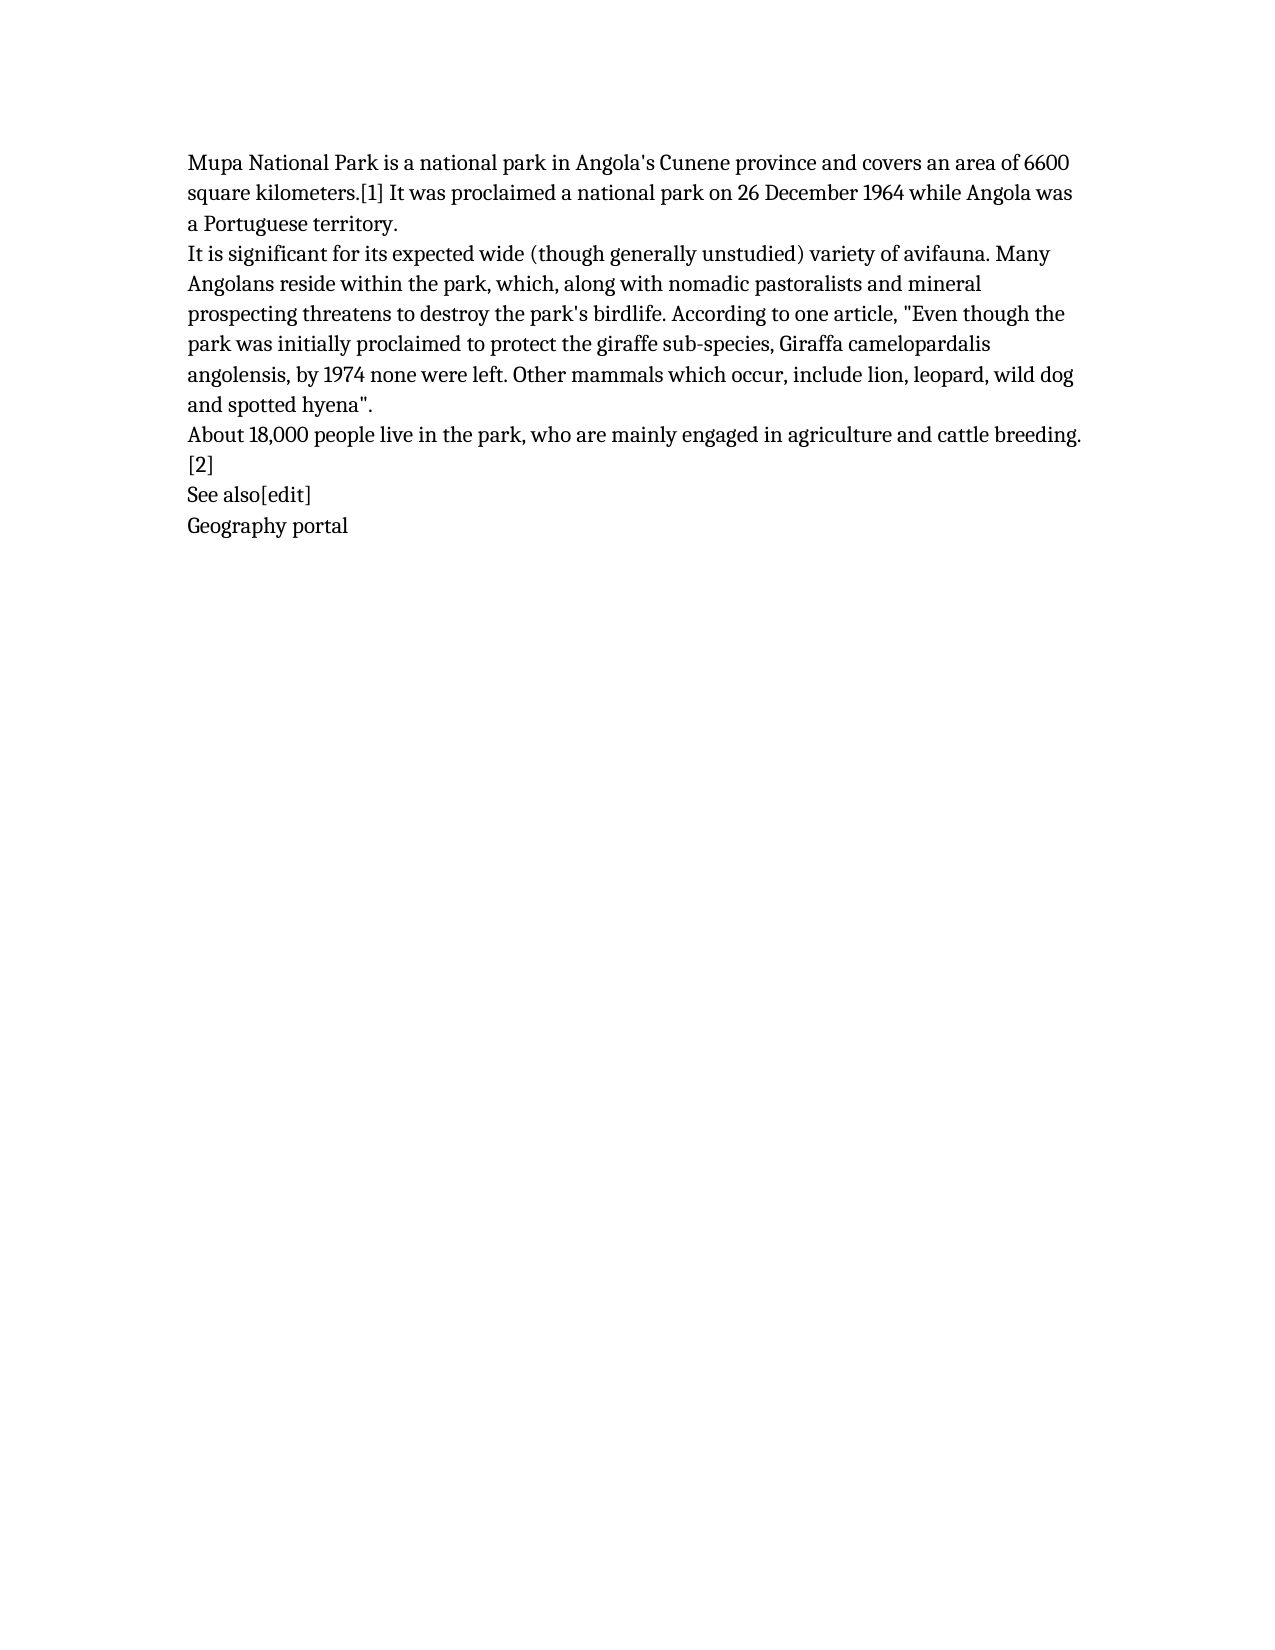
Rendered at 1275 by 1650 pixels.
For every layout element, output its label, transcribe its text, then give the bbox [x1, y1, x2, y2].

text Mupa National Park is a national park in Angola's Cunene province and covers an area of 6600 square kilometers.[1] It was proclaimed a national park on 26 December 1964 while Angola was a Portuguese territory. It is significant for its expected wide (though generally unstudied) variety of avifauna. Many Angolans reside within the park, which, along with nomadic pastoralists and mineral prospecting threatens to destroy the park's birdlife. According to one article, "Even though the park was initially proclaimed to protect the giraffe sub-species, Giraffa camelopardalis angolensis, by 1974 none were left. Other mammals which occur, include lion, leopard, wild dog and spotted hyena". About 18,000 people live in the park, who are mainly engaged in agriculture and cattle breeding.[2] See also[edit] Geography portal [187, 150, 1087, 539]
